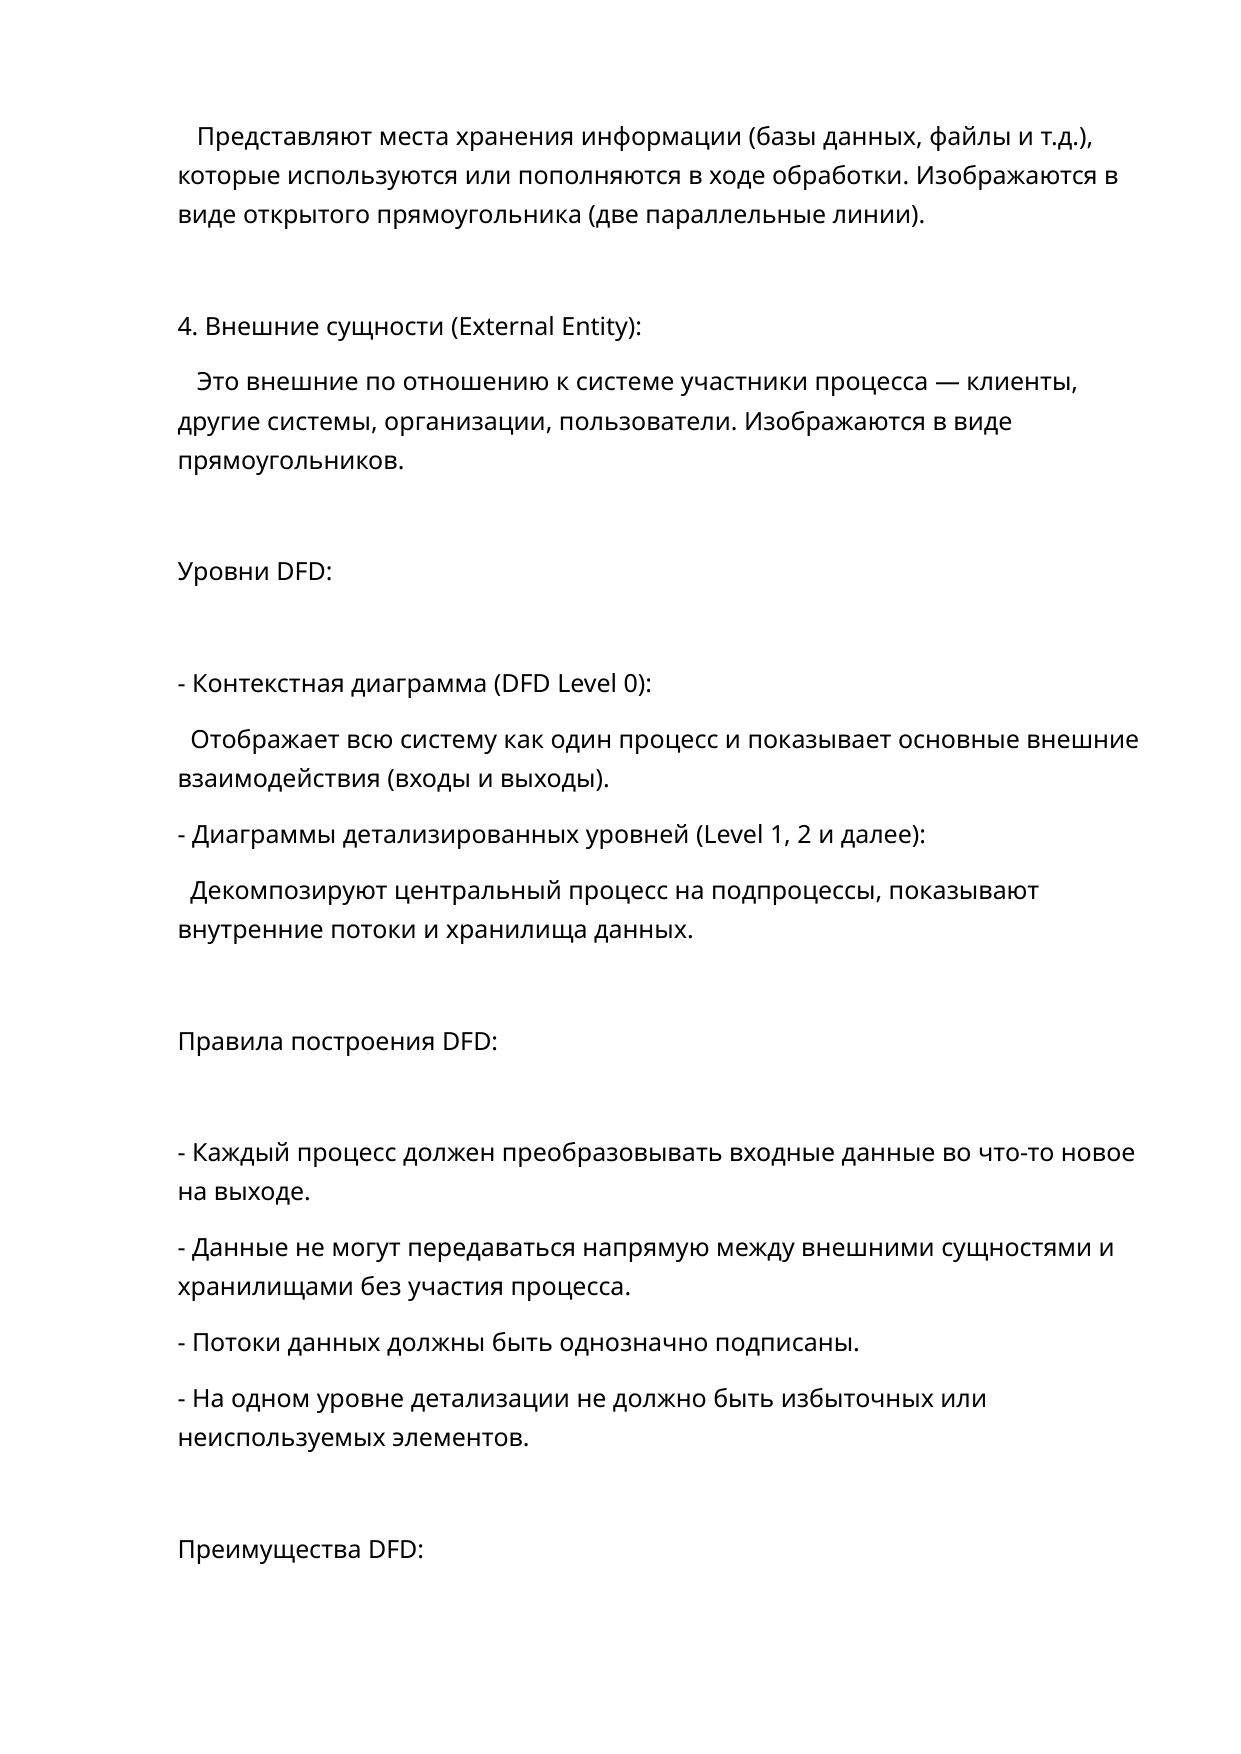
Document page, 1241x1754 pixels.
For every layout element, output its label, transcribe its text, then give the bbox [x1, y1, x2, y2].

text Декомпозируют центральный процесс на подпроцессы, показывают внутренние потоки и хранилища данных. [177, 872, 1152, 946]
text Это внешние по отношению к системе участники процесса — клиенты, другие системы, организации, пользователи. Изображаются в виде прямоугольников. [177, 364, 1152, 476]
text Правила построения DFD: [177, 1023, 1152, 1057]
text - Каждый процесс должен преобразовывать входные данные во что-то новое на выходе. [177, 1135, 1152, 1208]
text - Контекстная диаграмма (DFD Level 0): [177, 666, 1152, 700]
text 4. Внешние сущности (External Entity): [177, 308, 1152, 342]
text - Потоки данных должны быть однозначно подписаны. [177, 1325, 1152, 1359]
text - Данные не могут передаваться напрямую между внешними сущностями и хранилищами без участия процесса. [177, 1230, 1152, 1303]
text Отображает всю систему как один процесс и показывает основные внешние взаимодействия (входы и выходы). [177, 721, 1152, 795]
text Уровни DFD: [177, 554, 1152, 588]
text Преимущества DFD: [177, 1531, 1152, 1566]
text - Диаграммы детализированных уровней (Level 1, 2 и далее): [177, 816, 1152, 851]
text - На одном уровне детализации не должно быть избыточных или неиспользуемых элементов. [177, 1381, 1152, 1454]
text Представляют места хранения информации (базы данных, файлы и т.д.), которые используются или пополняются в ходе обработки. Изображаются в виде открытого прямоугольника (две параллельные линии). [177, 118, 1152, 231]
